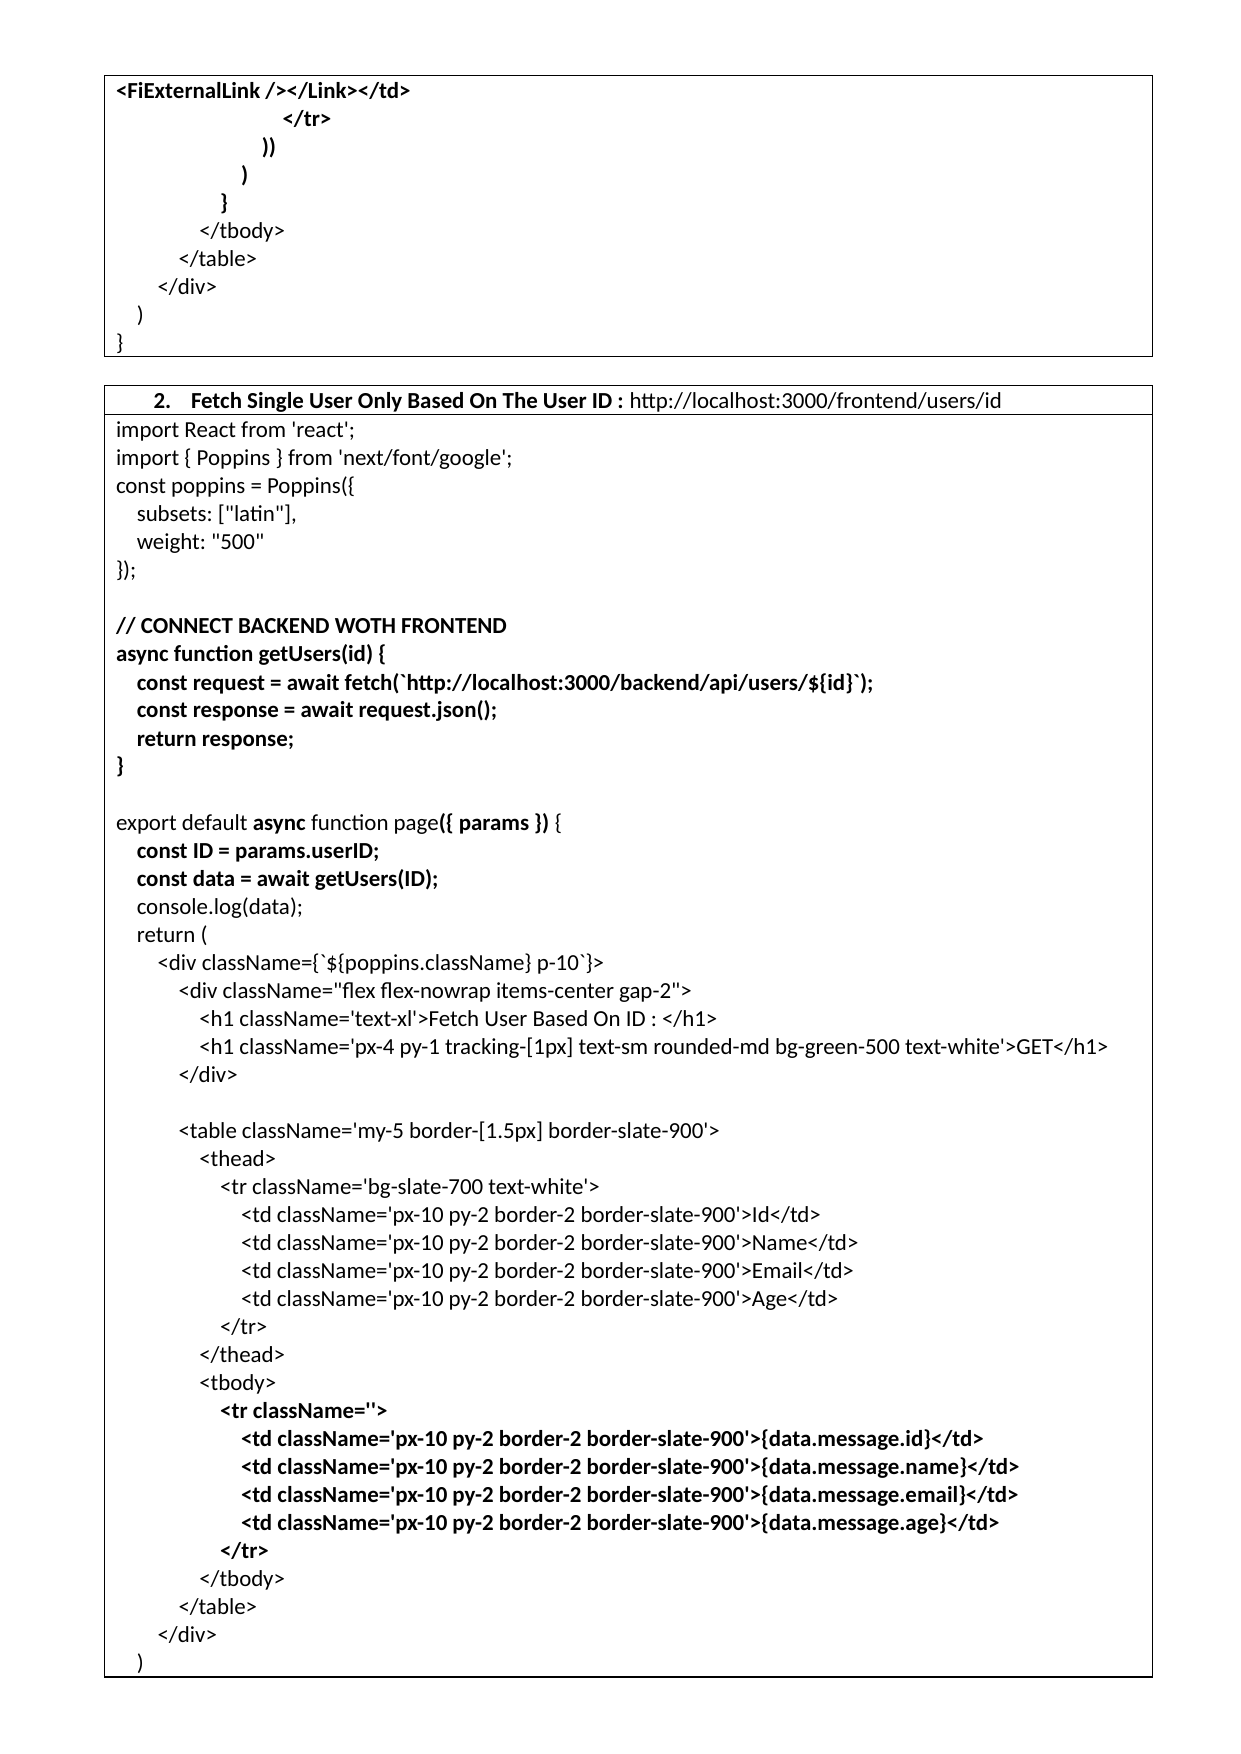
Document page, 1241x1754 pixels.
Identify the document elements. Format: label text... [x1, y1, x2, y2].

table_header Fetch Single User Only Based On The User ID : http://localhost:3000/frontend/users/id [105, 386, 1152, 414]
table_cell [105, 76, 1152, 356]
